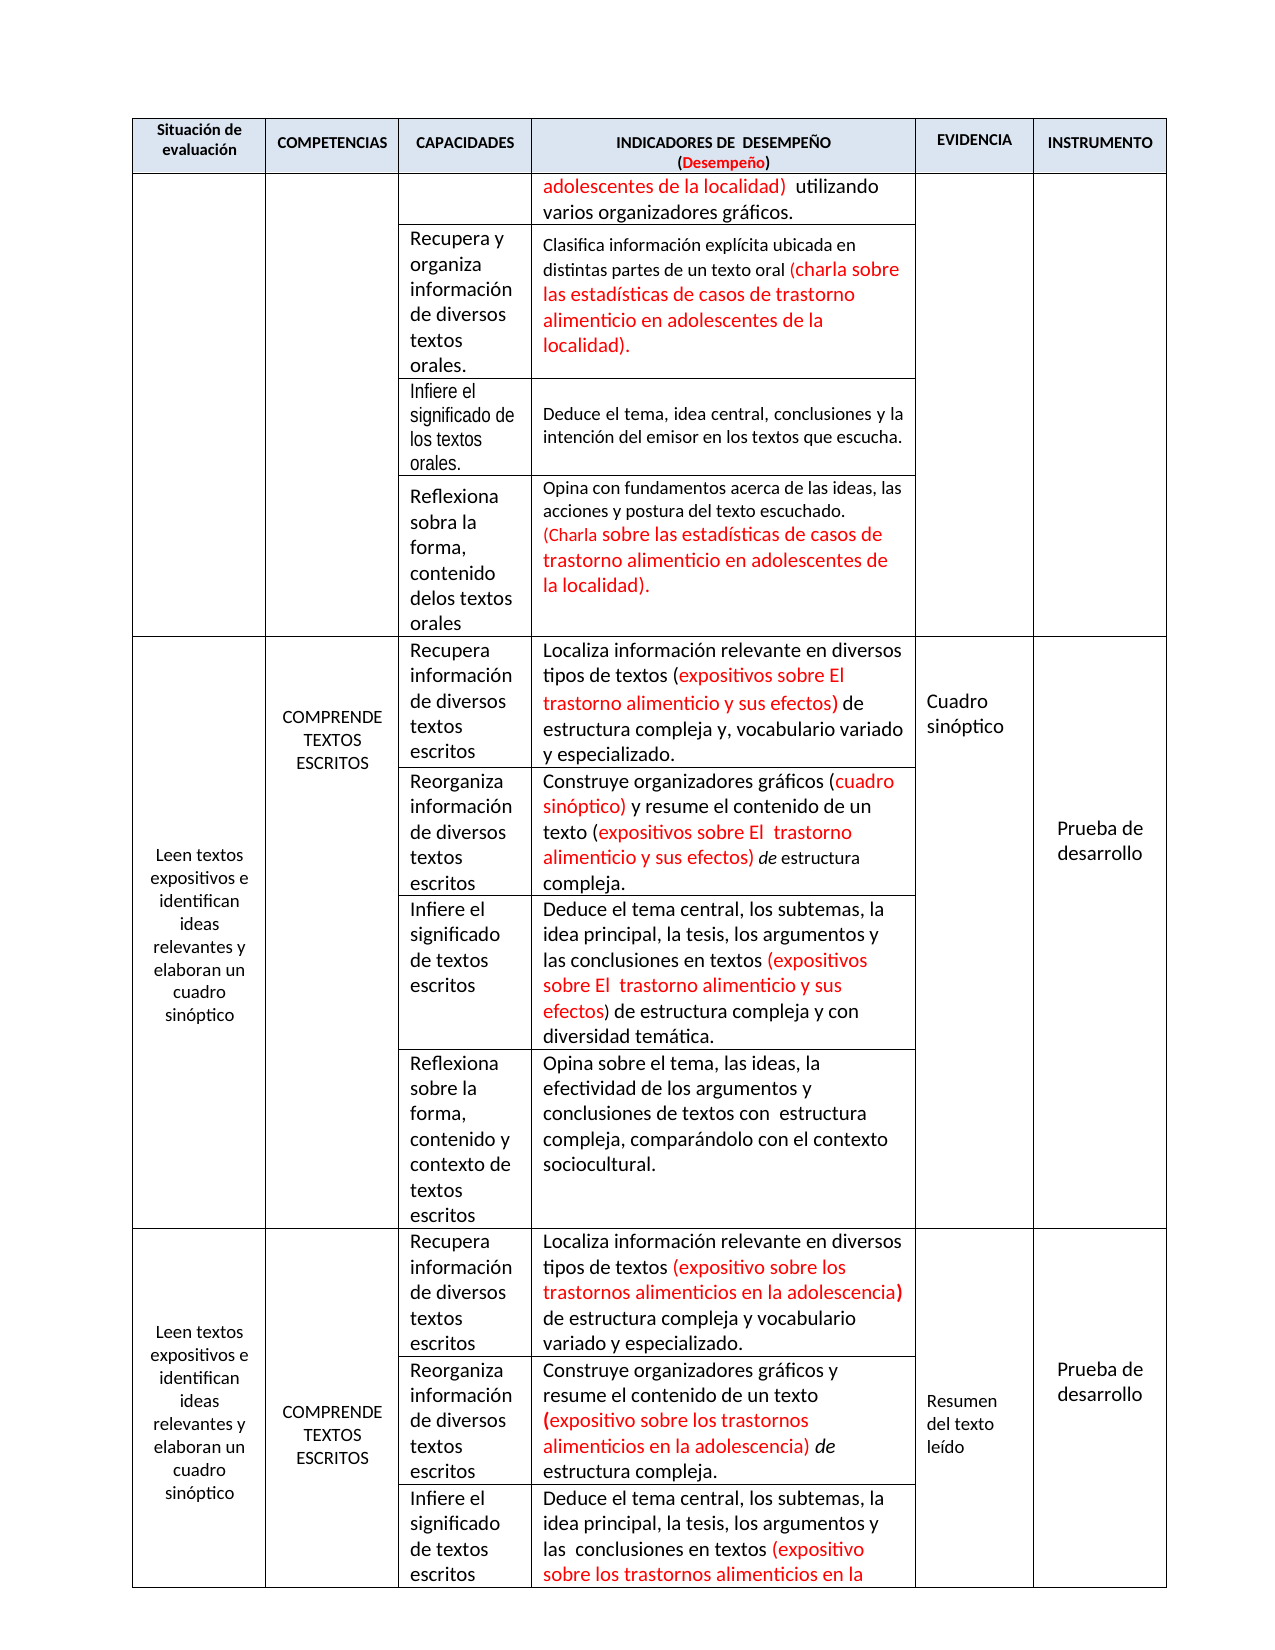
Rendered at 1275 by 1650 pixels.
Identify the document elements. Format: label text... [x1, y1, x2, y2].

table_cell Reorganiza información de diversos textos escritos [399, 1357, 531, 1484]
table_header Situación de evaluación [133, 119, 265, 172]
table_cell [532, 1485, 915, 1587]
table_cell Deduce el tema, idea central, conclusiones y la intención del emisor en los textos que escucha. [532, 379, 915, 475]
table_cell COMPRENDE TEXTOS ESCRITOS [266, 637, 398, 1228]
table_cell Recupera información de diversos textos escritos [399, 1229, 531, 1356]
table_header COMPETENCIAS [266, 119, 398, 172]
table_cell COMPRENDE TEXTOS ESCRITOS [266, 1229, 398, 1587]
table_cell Infiere el significado de los textos orales. [399, 379, 531, 475]
table_cell Infiere el significado de textos escritos [399, 896, 531, 1049]
table_header INSTRUMENTO [1034, 119, 1166, 172]
table_cell Prueba de desarrollo [1034, 1229, 1166, 1587]
table_cell Leen textos expositivos e identifican ideas relevantes y elaboran un cuadro sinóptico [133, 1229, 265, 1587]
table_cell Recupera y organiza información de diversos textos orales. [399, 225, 531, 378]
table_cell Construye organizadores gráficos y resume el contenido de un texto (expositivo sobre los trastornos alimenticios en la adolescencia) de estructura compleja. [532, 1357, 915, 1484]
table_cell Reorganiza información de diversos textos escritos [399, 768, 531, 895]
table_cell Cuadro sinóptico [916, 637, 1033, 1228]
table_cell Opina con fundamentos acerca de las ideas, las acciones y postura del texto escuchado. (Charla sobre las estadísticas de casos de trastorno alimenticio en adolescentes de la localidad). [532, 476, 915, 636]
table_cell Reflexiona sobre la forma, contenido y contexto de textos escritos [399, 1050, 531, 1228]
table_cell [532, 174, 915, 224]
table_cell Leen textos expositivos e identifican ideas relevantes y elaboran un cuadro sinóptico [133, 637, 265, 1228]
table_cell Construye organizadores gráficos (cuadro sinóptico) y resume el contenido de un texto (expositivos sobre El trastorno alimenticio y sus efectos) de estructura compleja. [532, 768, 915, 895]
table_cell Prueba de desarrollo [1034, 637, 1166, 1228]
table_cell Resumen del texto leído [916, 1229, 1033, 1587]
table_header CAPACIDADES [399, 119, 531, 172]
table_cell Reflexiona sobra la forma, contenido delos textos orales [399, 476, 531, 636]
table_cell Localiza información relevante en diversos tipos de textos (expositivos sobre El trastorno alimenticio y sus efectos) de estructura compleja y, vocabulario variado y especializado. [532, 637, 915, 767]
table_cell Deduce el tema central, los subtemas, la idea principal, la tesis, los argumentos y las conclusiones en textos (expositivos sobre El trastorno alimenticio y sus efectos) de estructura compleja y con diversidad temática. [532, 896, 915, 1049]
table_cell Opina sobre el tema, las ideas, la efectividad de los argumentos y conclusiones de textos con estructura compleja, comparándolo con el contexto sociocultural. [532, 1050, 915, 1228]
table_cell Recupera información de diversos textos escritos [399, 637, 531, 767]
table_cell Localiza información relevante en diversos tipos de textos (expositivo sobre los trastornos alimenticios en la adolescencia) de estructura compleja y vocabulario variado y especializado. [532, 1229, 915, 1356]
table_header INDICADORES DE DESEMPEÑO (Desempeño) [532, 119, 915, 172]
table_cell Clasifica información explícita ubicada en distintas partes de un texto oral (charla sobre las estadísticas de casos de trastorno alimenticio en adolescentes de la localidad). [532, 225, 915, 378]
table_header EVIDENCIA [916, 119, 1033, 172]
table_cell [399, 1485, 531, 1587]
